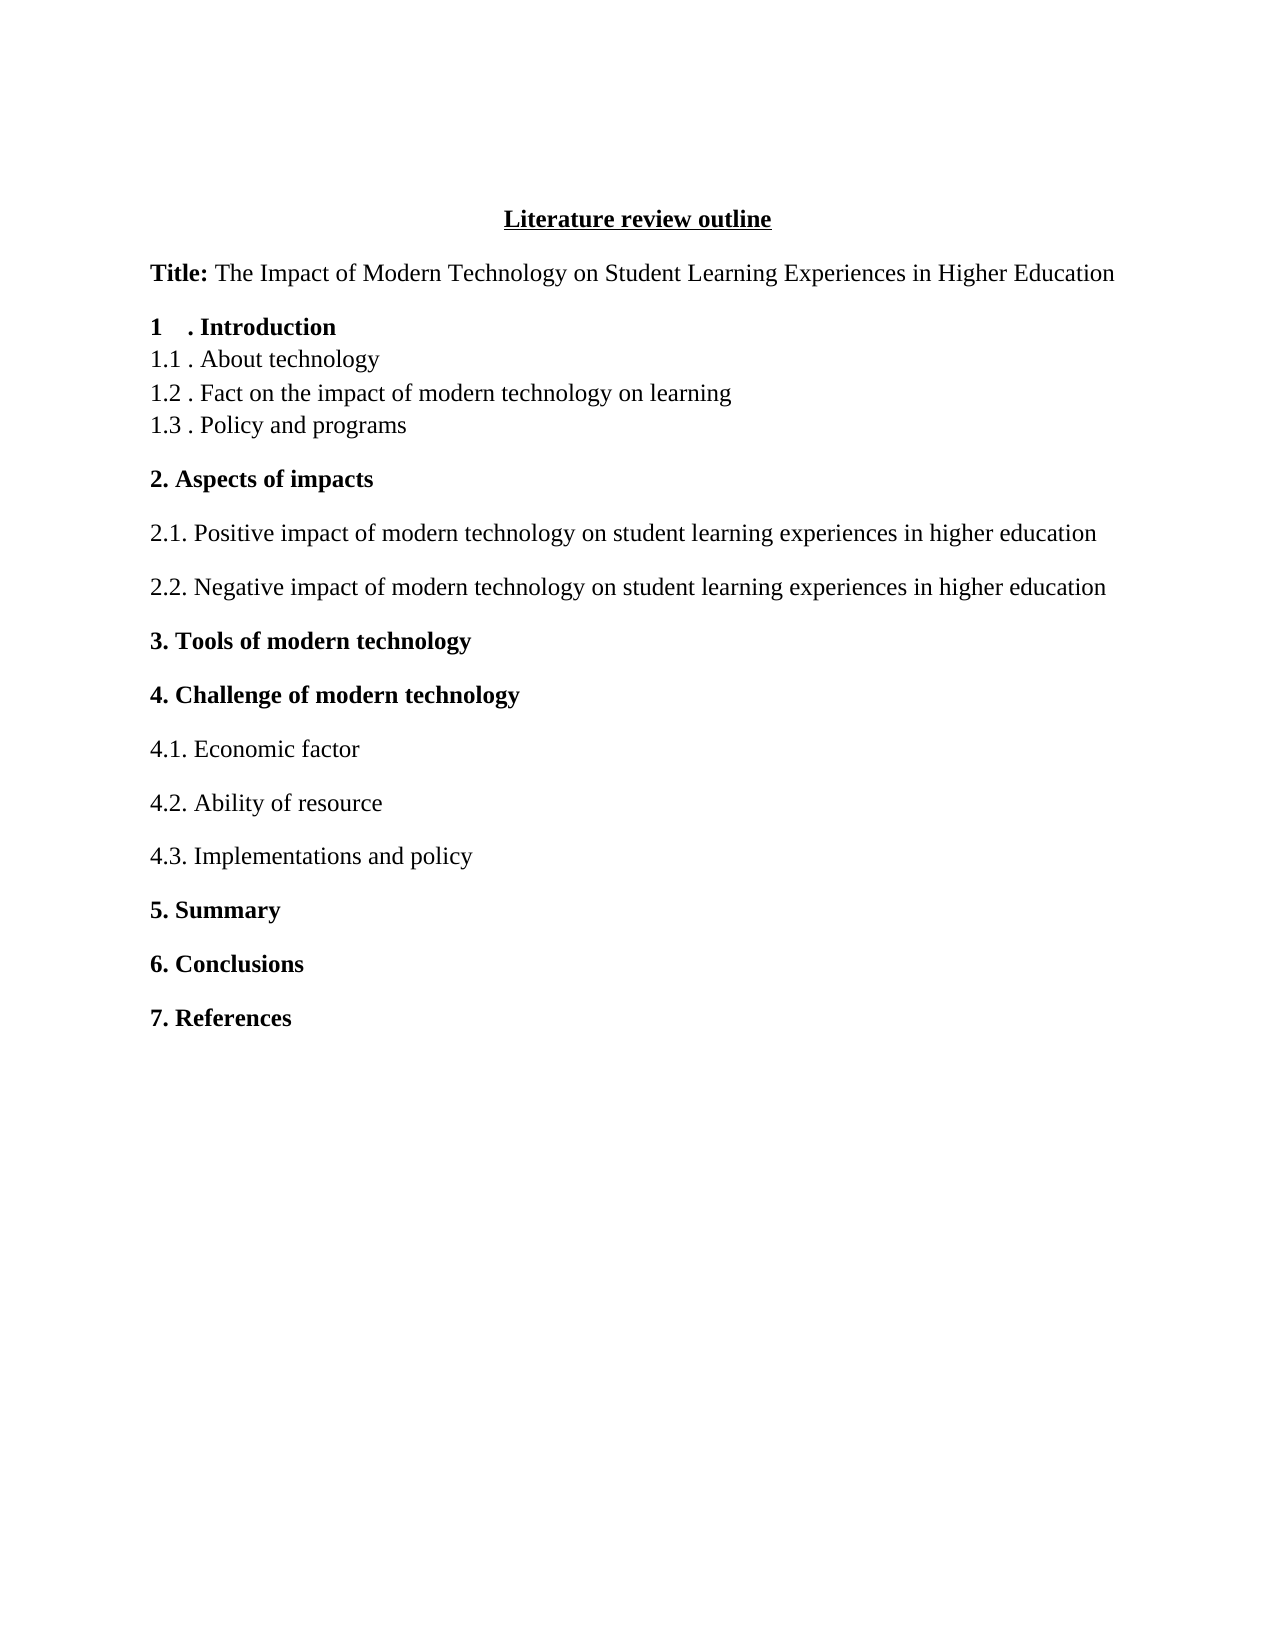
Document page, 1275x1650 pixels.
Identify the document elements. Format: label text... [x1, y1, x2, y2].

list . Introduction [150, 312, 1125, 340]
text 4.2. Ability of resource [150, 788, 1125, 816]
list . Policy and programs [150, 411, 1125, 439]
text 6. Conclusions [150, 949, 1125, 978]
text Title: The Impact of Modern Technology on Student Learning Experiences in Higher Education [150, 258, 1125, 286]
text 5. Summary [150, 895, 1125, 924]
text 4.3. Implementations and policy [150, 841, 1125, 870]
text Literature review outline [150, 204, 1125, 233]
text 4. Challenge of modern technology [150, 680, 1125, 709]
text 7. References [150, 1003, 1125, 1032]
text 4.1. Economic factor [150, 734, 1125, 762]
text 2. Aspects of impacts [150, 464, 1125, 493]
text 3. Tools of modern technology [150, 626, 1125, 655]
text 2.1. Positive impact of modern technology on student learning experiences in higher education [150, 518, 1125, 547]
list . Fact on the impact of modern technology on learning [150, 378, 1125, 406]
text 2.2. Negative impact of modern technology on student learning experiences in higher education [150, 572, 1125, 601]
list . About technology [150, 344, 1125, 373]
